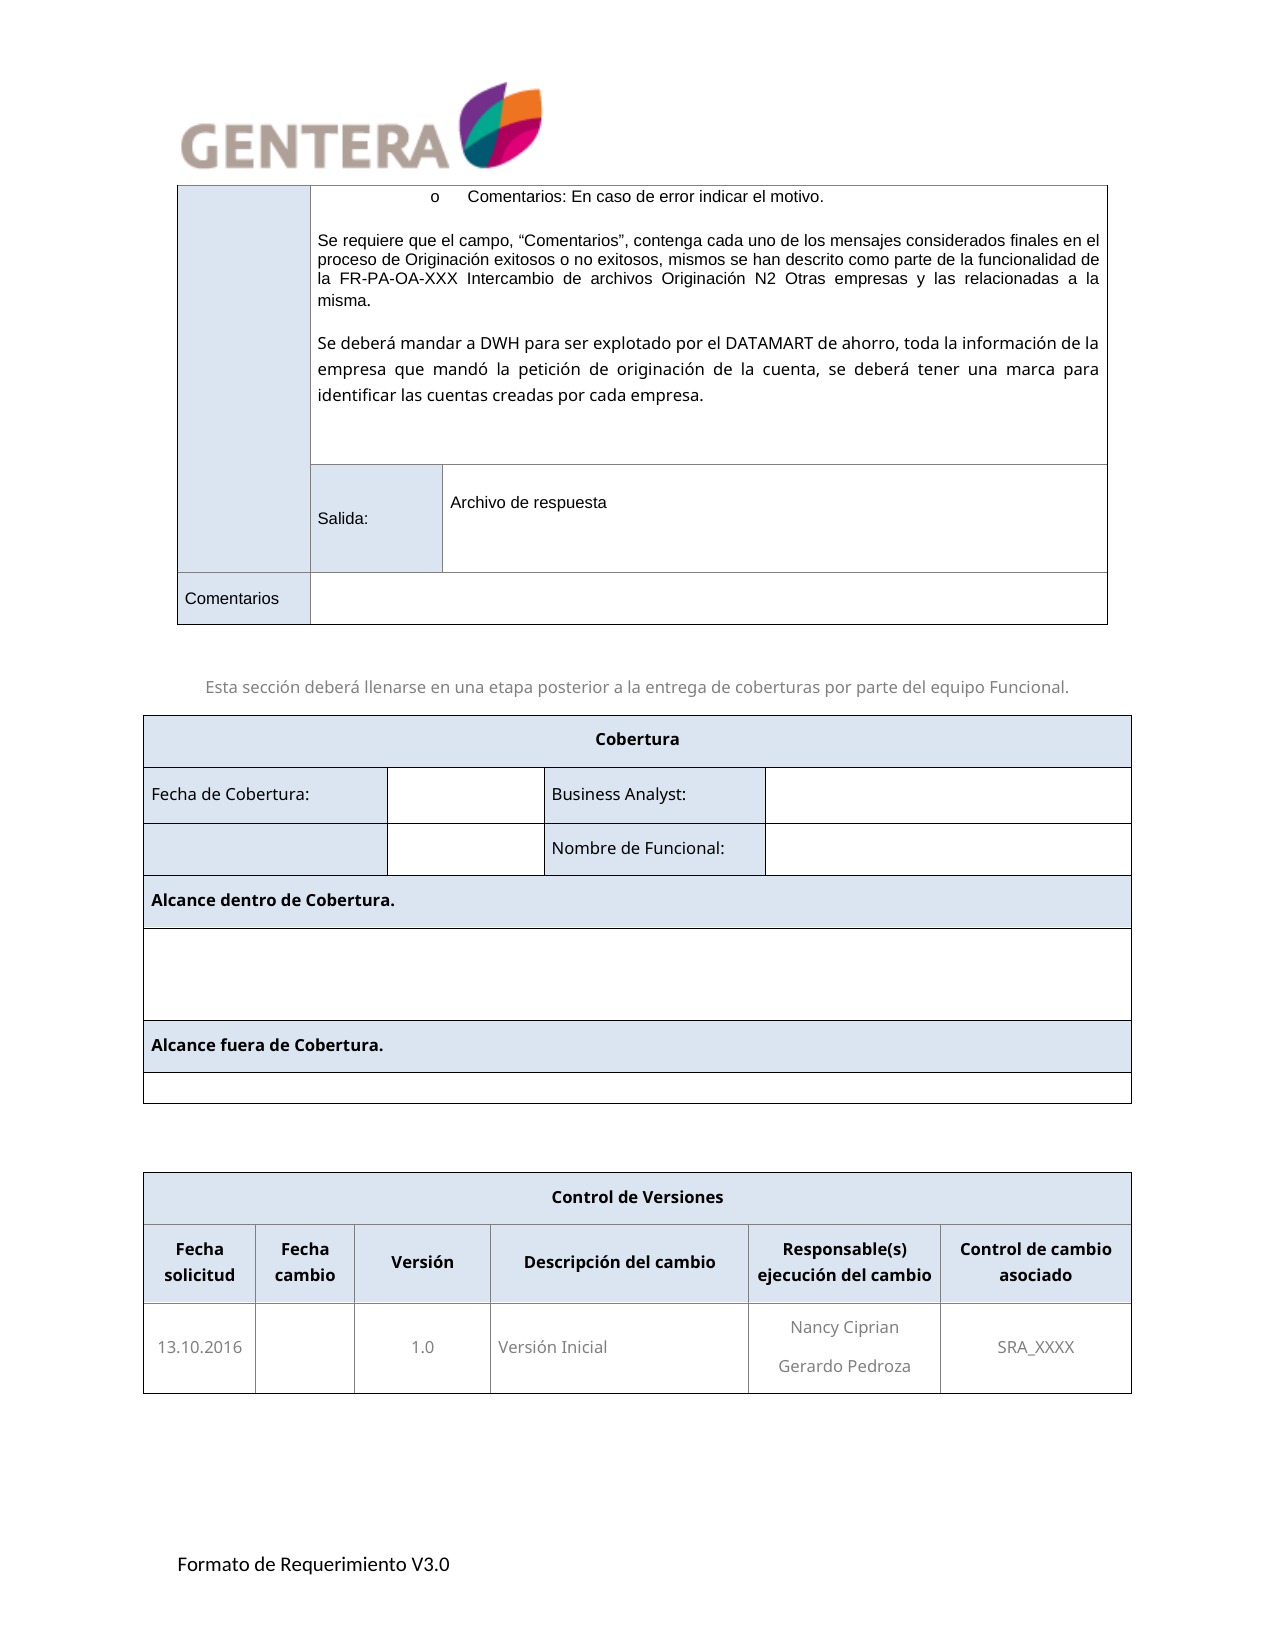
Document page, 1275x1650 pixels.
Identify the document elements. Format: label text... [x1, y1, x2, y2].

table_cell Versión Inicial [491, 1304, 748, 1393]
table_cell Alcance dentro de Cobertura. [144, 876, 1131, 927]
table_cell Fecha cambio [256, 1225, 354, 1302]
table_cell Versión [355, 1225, 490, 1302]
table_cell [766, 768, 1131, 823]
table_cell Nombre de Funcional: [545, 824, 765, 875]
table_cell [256, 1304, 354, 1393]
table_cell [388, 768, 544, 823]
table_cell Salida: [311, 465, 442, 572]
table_header Cobertura [144, 716, 1131, 767]
table_cell Comentarios [178, 573, 310, 624]
table_cell Business Analyst: [545, 768, 765, 823]
table_cell [311, 573, 1107, 624]
table_cell 13.10.2016 [144, 1304, 255, 1393]
table_cell Nancy Ciprian Gerardo Pedroza [749, 1304, 940, 1393]
table_cell [144, 1073, 1131, 1103]
table_cell Archivo de respuesta [443, 465, 1107, 572]
table_cell 1.0 [355, 1304, 490, 1393]
table_cell [144, 824, 387, 875]
table_cell SRA_XXXX [941, 1304, 1131, 1393]
table_cell [388, 824, 544, 875]
table_cell Alcance fuera de Cobertura. [144, 1021, 1131, 1072]
picture [177, 73, 551, 185]
table_cell Control de cambio asociado [941, 1225, 1131, 1302]
table_header Control de Versiones [144, 1173, 1131, 1224]
table_cell [766, 824, 1131, 875]
table_cell Fecha de Cobertura: [144, 768, 387, 823]
table_cell Responsable(s) ejecución del cambio [749, 1225, 940, 1302]
table_cell Descripción del cambio [491, 1225, 748, 1302]
table_cell Fecha solicitud [144, 1225, 255, 1302]
table_cell [144, 929, 1131, 1019]
text Esta sección deberá llenarse en una etapa posterior a la entrega de coberturas por parte del equipo Funcional. [177, 676, 1098, 699]
